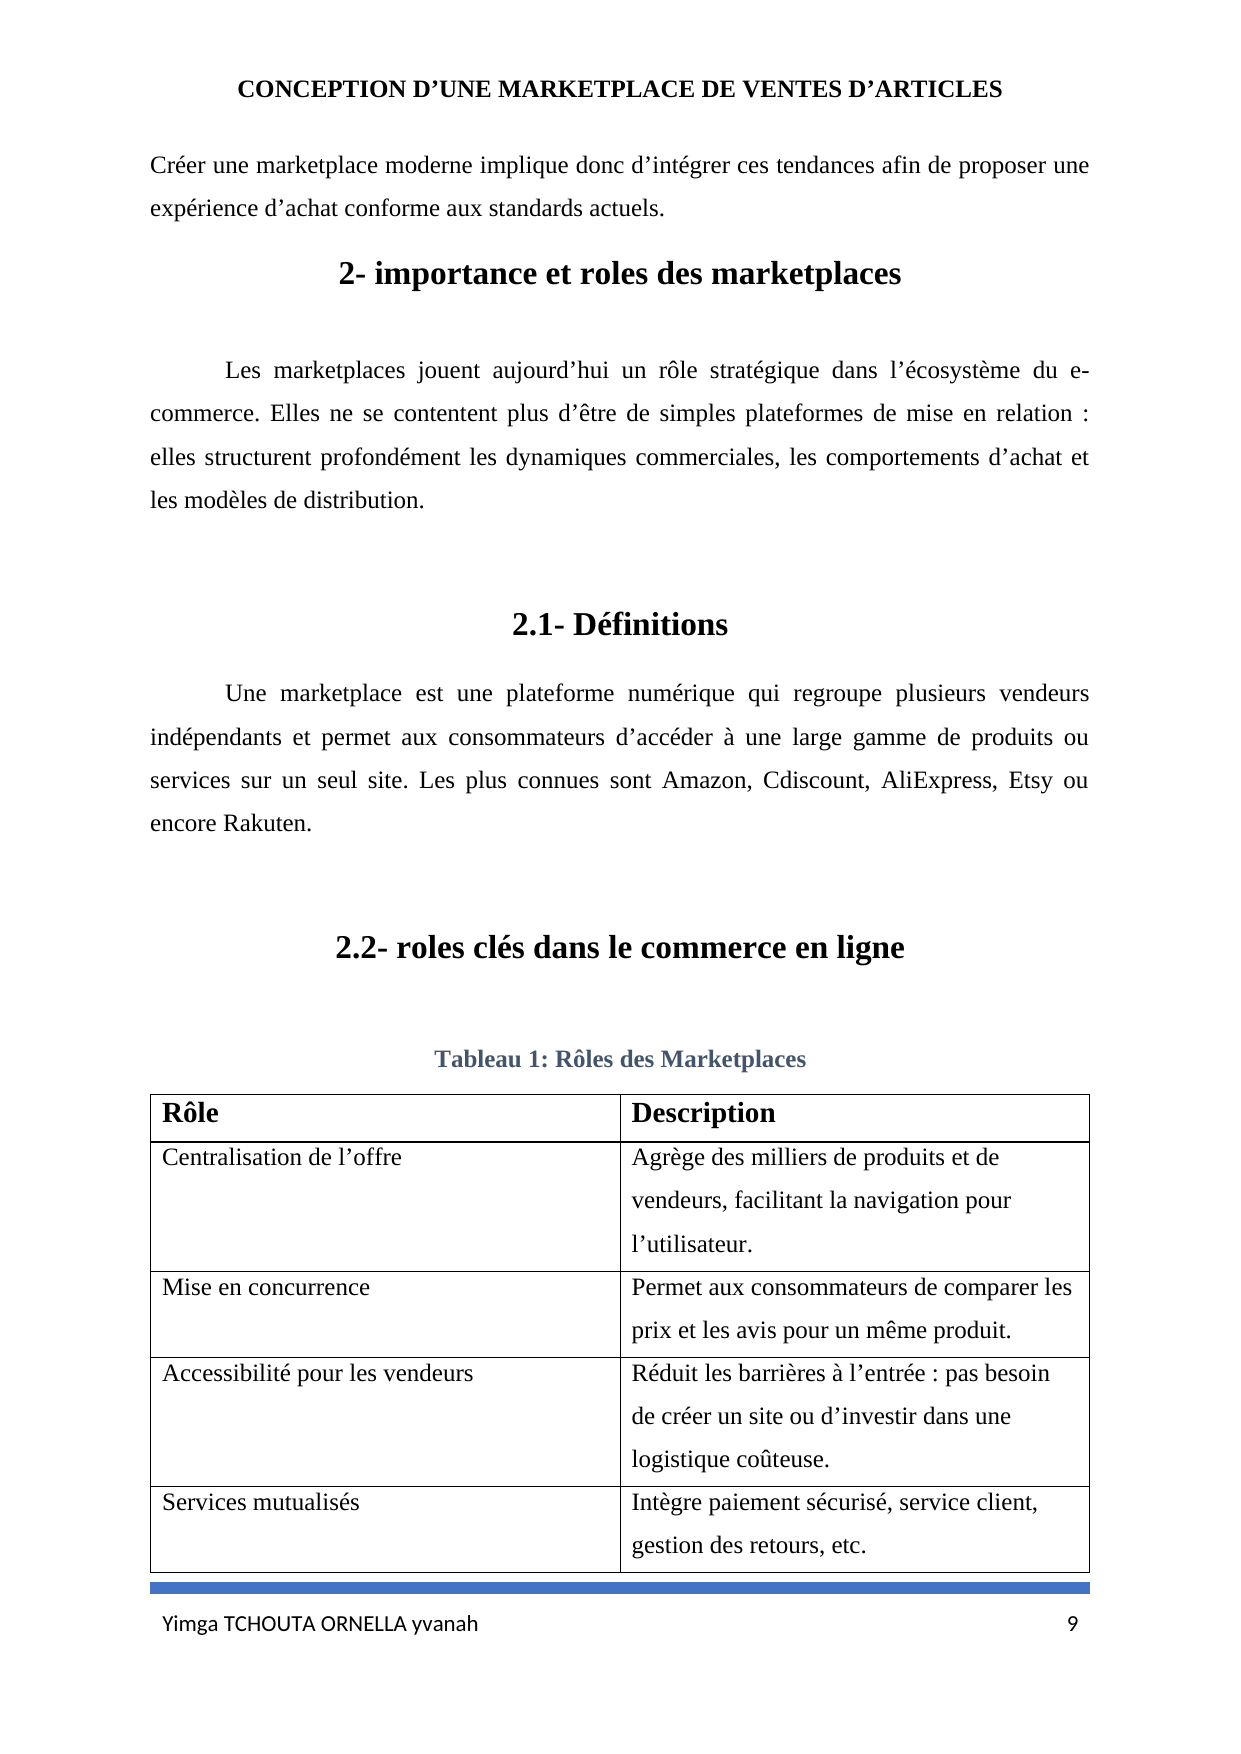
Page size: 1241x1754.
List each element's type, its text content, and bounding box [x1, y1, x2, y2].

table_cell Services mutualisés [151, 1487, 620, 1572]
table_header Rôle [151, 1095, 620, 1141]
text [150, 150, 1090, 222]
text 2.1- Définitions [150, 604, 1090, 643]
table_cell Centralisation de l’offre [151, 1143, 620, 1271]
table_cell Accessibilité pour les vendeurs [151, 1358, 620, 1486]
table_cell Mise en concurrence [151, 1272, 620, 1357]
text Les marketplaces jouent aujourd’hui un rôle stratégique dans l’écosystème du e-commerce. Elles ne se contentent plus d’être de simples plateformes de mise en relation : elles structurent profondément les dynamiques commerciales, les comportements d’achat et les modèles de distribution. [150, 355, 1090, 513]
table_cell Permet aux consommateurs de comparer les prix et les avis pour un même produit. [621, 1272, 1089, 1357]
text Tableau 1: Rôles des Marketplaces [150, 1044, 1090, 1073]
table_cell Agrège des milliers de produits et de vendeurs, facilitant la navigation pour l’utilisateur. [621, 1143, 1089, 1271]
table_cell Intègre paiement sécurisé, service client, gestion des retours, etc. [621, 1487, 1089, 1572]
subtitle 2.2- roles clés dans le commerce en ligne [150, 927, 1090, 966]
table_header Description [621, 1095, 1089, 1141]
table_cell Réduit les barrières à l’entrée : pas besoin de créer un site ou d’investir dans une logistique coûteuse. [621, 1358, 1089, 1486]
text Une marketplace est une plateforme numérique qui regroupe plusieurs vendeurs indépendants et permet aux consommateurs d’accéder à une large gamme de produits ou services sur un seul site. Les plus connues sont Amazon, Cdiscount, AliExpress, Etsy ou encore Rakuten. [150, 678, 1090, 837]
subtitle 2- importance et roles des marketplaces [150, 253, 1090, 291]
